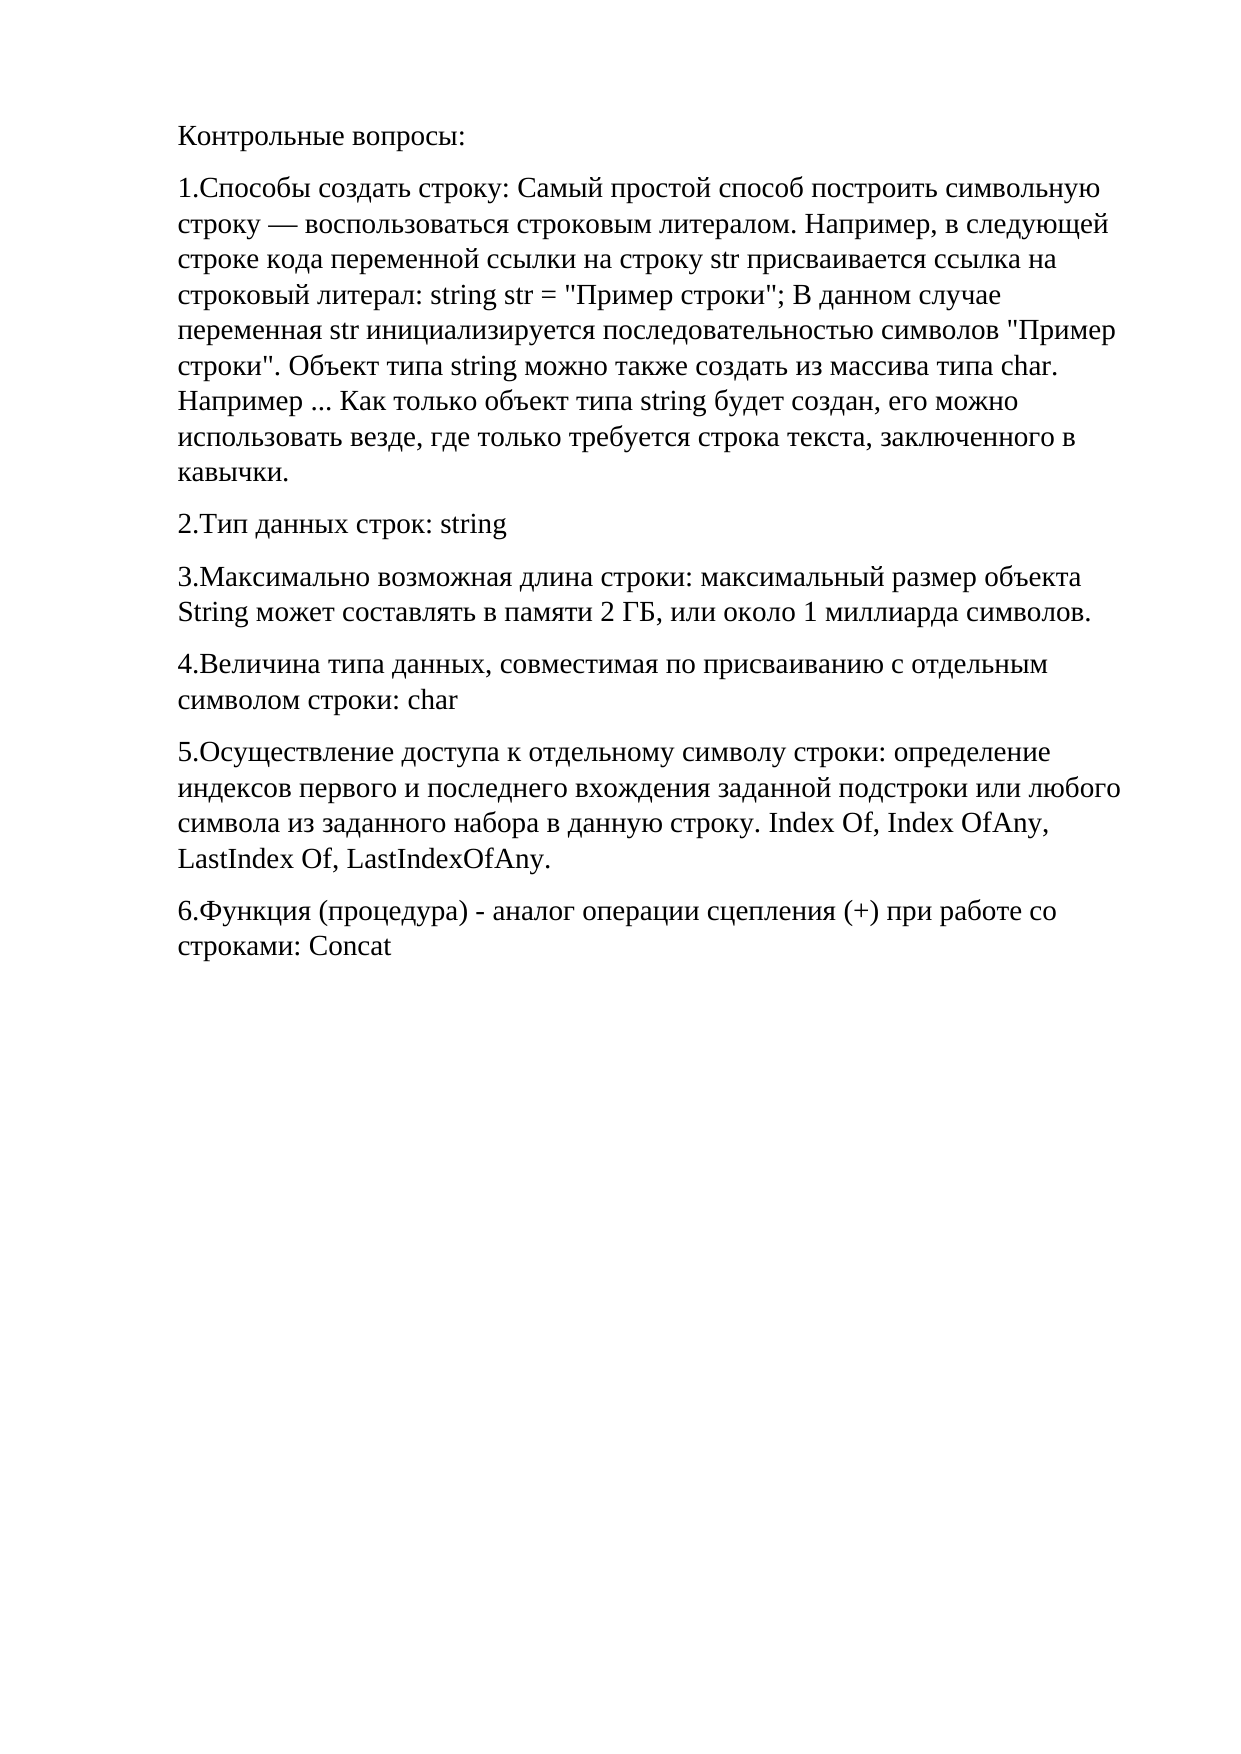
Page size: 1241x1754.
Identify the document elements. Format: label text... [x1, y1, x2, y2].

text 1.Способы создать строку: Самый простой способ построить символьную строку — воспользоваться строковым литералом. Например, в следующей строке кода переменной ссылки на строку str присваивается ссылка на строковый литерал: string str = "Пример строки"; В данном случае переменная str инициализируется последовательностью символов "Пример строки". Объект типа string можно также создать из массива типа char. Например ... Как только объект типа string будет создан, его можно использовать везде, где только требуется строка текста, заключенного в кавычки. [177, 170, 1152, 488]
text 6.Функция (процедура) - аналог операции сцепления (+) при работе со строками: Concat [177, 893, 1152, 962]
text 4.Величина типа данных, совместимая по присваиванию с отдельным символом строки: char [177, 647, 1152, 716]
text 3.Максимально возможная длина строки: максимальный размер объекта String может составлять в памяти 2 ГБ, или около 1 миллиарда символов. [177, 559, 1152, 628]
text 2.Тип данных строк: string [177, 507, 1152, 540]
text 5.Осуществление доступа к отдельному символу строки: определение индексов первого и последнего вхождения заданной подстроки или любого символа из заданного набора в данную строку. Index Of, Index OfAny, LastIndex Of, LastIndexOfAny. [177, 734, 1152, 874]
text Контрольные вопросы: [177, 118, 1152, 152]
